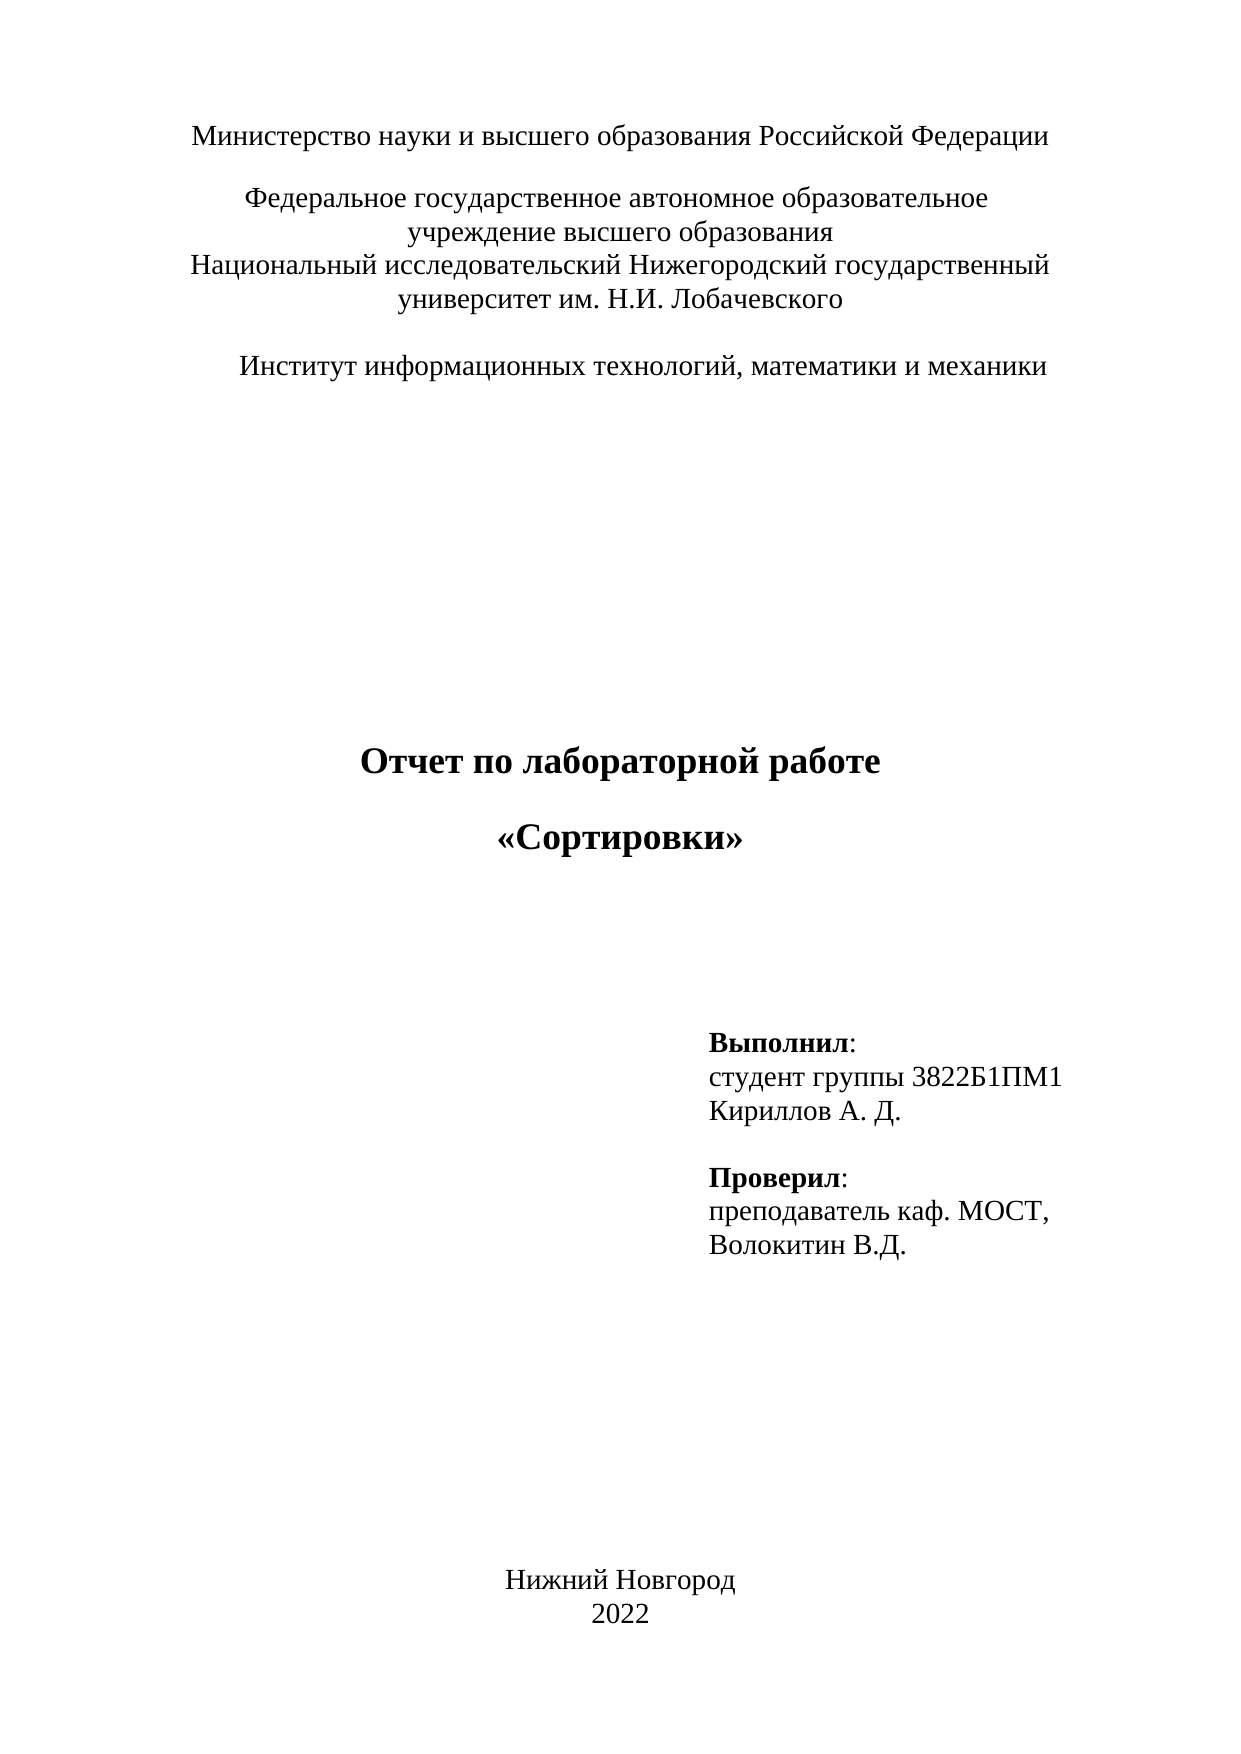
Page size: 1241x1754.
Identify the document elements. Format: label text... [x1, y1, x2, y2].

text Проверил: [709, 1160, 1122, 1193]
text Федеральное государственное автономное образовательное учреждение высшего образования [118, 180, 1122, 247]
text Институт информационных технологий, математики и механики [118, 348, 1109, 382]
text Национальный исследовательский Нижегородский государственный университет им. Н.И. Лобачевского [118, 247, 1122, 314]
text 2022 [118, 1596, 1122, 1629]
text Отчет по лабораторной работе [118, 738, 1122, 781]
text «Сортировки» [118, 815, 1122, 858]
text Нижний Новгород [118, 1562, 1122, 1596]
text Выполнил: [709, 1026, 1122, 1059]
text Волокитин В.Д. [709, 1227, 1122, 1260]
text Министерство науки и высшего образования Российской Федерации [118, 118, 1122, 152]
text студент группы 3822Б1ПМ1 [709, 1059, 1122, 1093]
text Кириллов А. Д. [709, 1093, 1122, 1126]
text преподаватель каф. МОСТ, [709, 1193, 1122, 1227]
